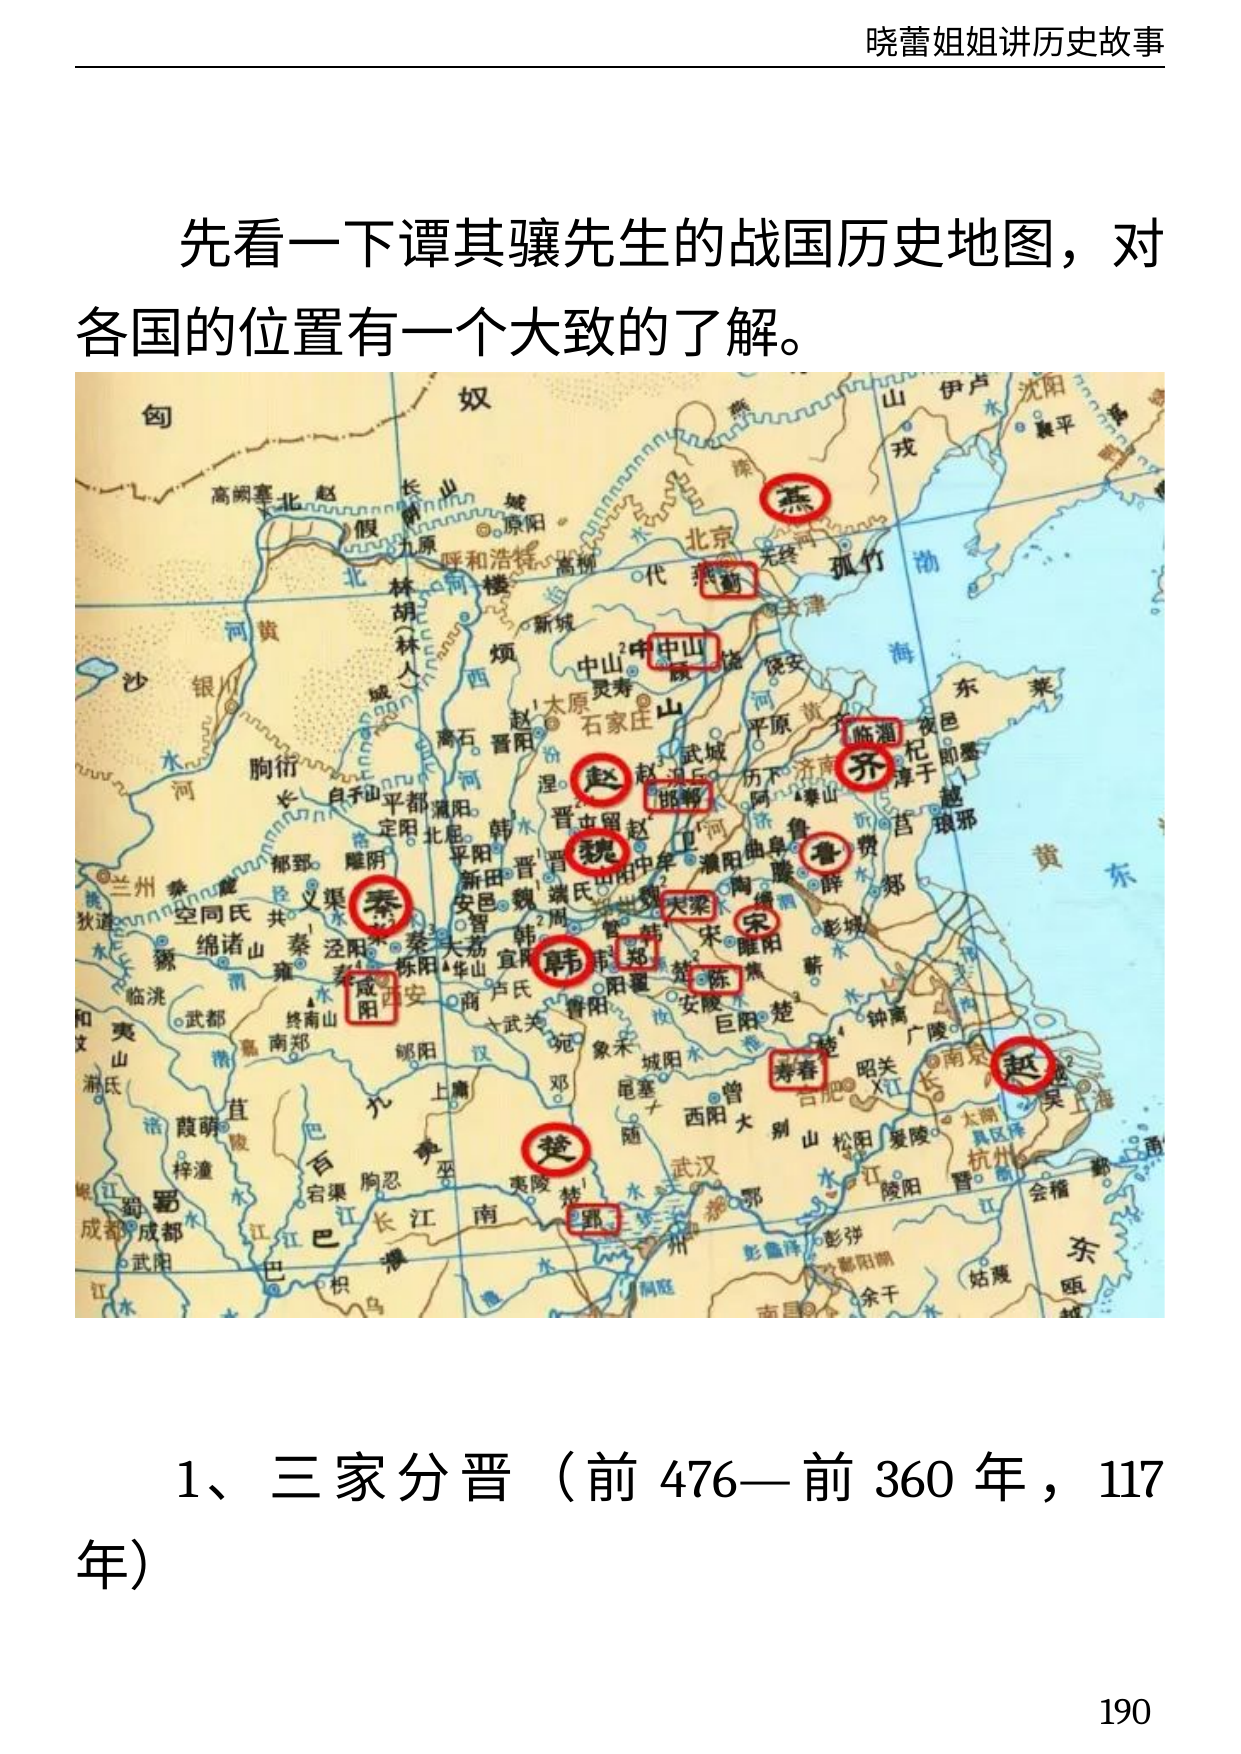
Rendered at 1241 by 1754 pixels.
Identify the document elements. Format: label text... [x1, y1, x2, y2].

text 先看一下谭其骧先生的战国历史地图，对各国的位置有一个大致的了解。 [75, 196, 1165, 372]
text 1、三家分晋（前476—前360年，117年） [75, 1430, 1165, 1606]
picture [75, 372, 1165, 1318]
